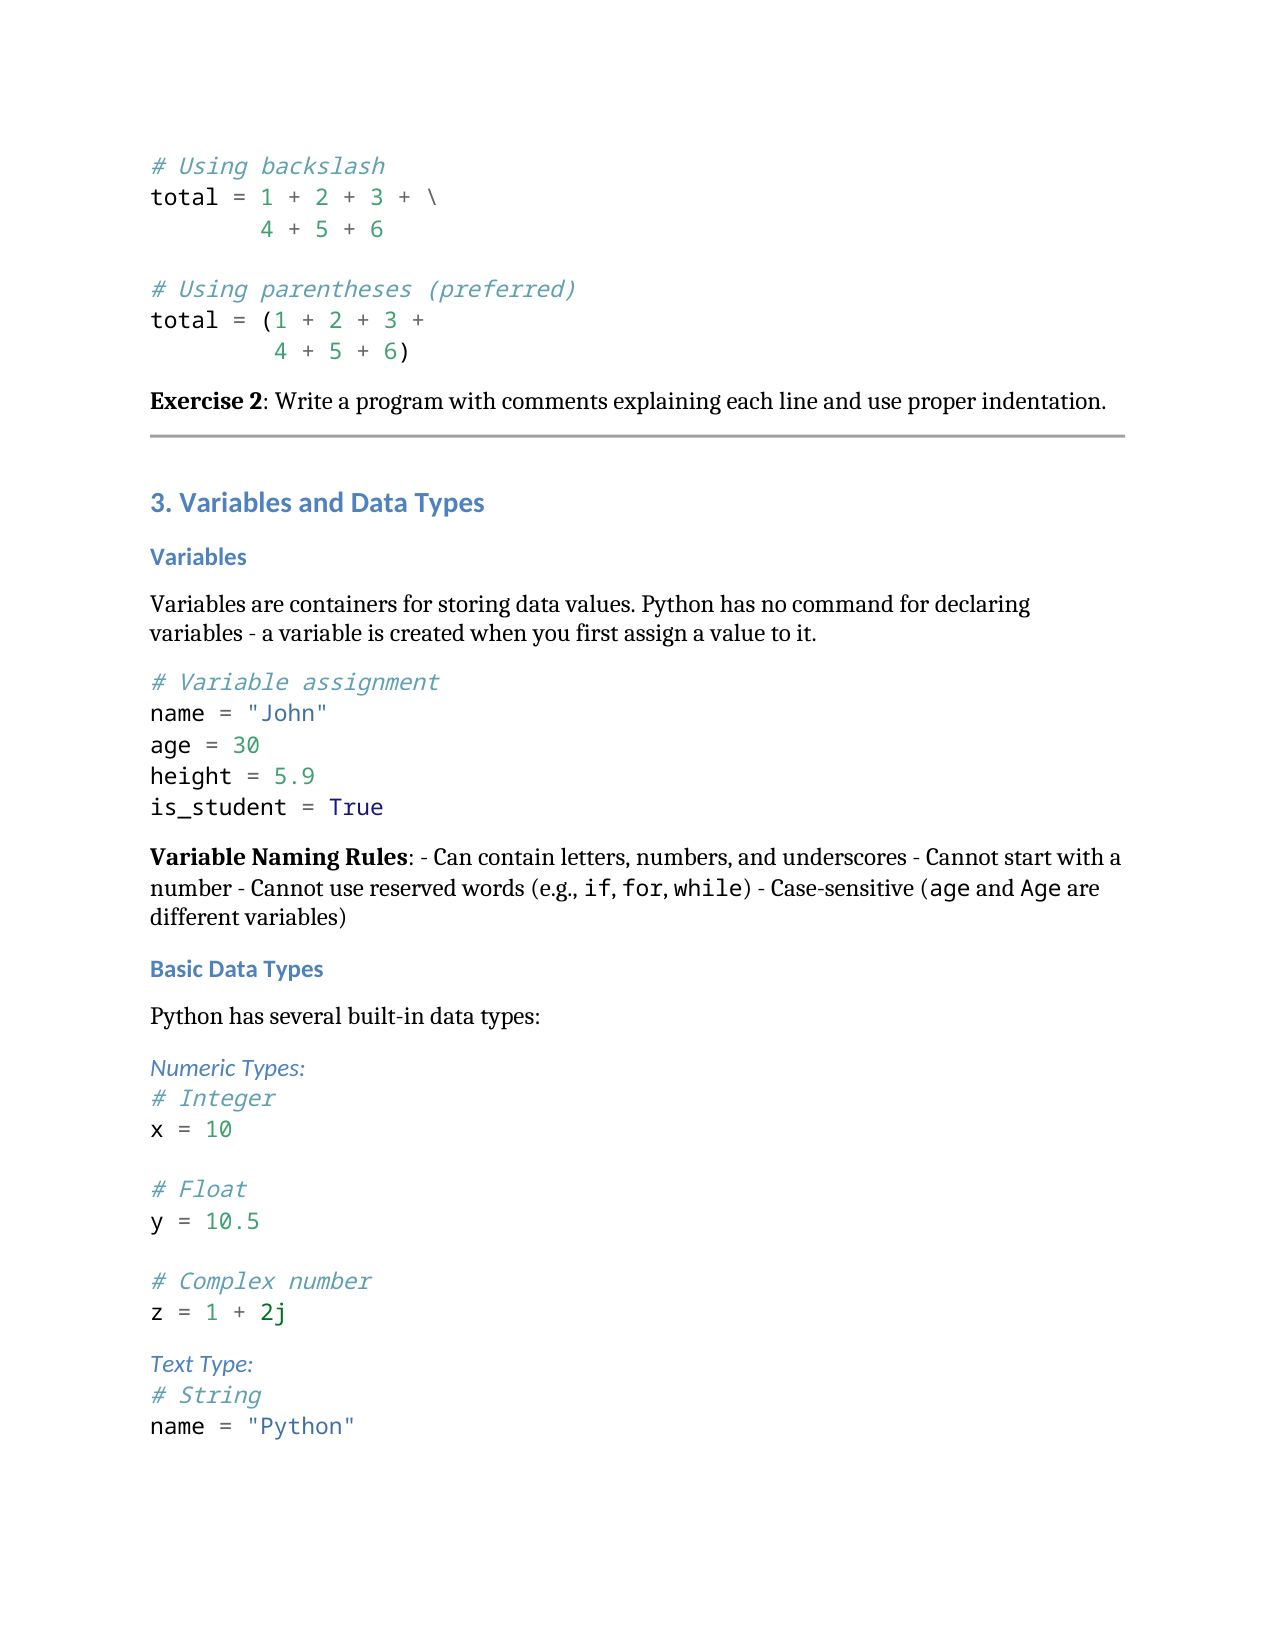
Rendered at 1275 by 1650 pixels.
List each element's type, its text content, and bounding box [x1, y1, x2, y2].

text # Variable assignment name = "John" age = 30 height = 5.9 is_student = True [150, 666, 1125, 822]
text Exercise 2: Write a program with comments explaining each line and use proper indentation. [150, 387, 1125, 416]
subtitle 3. Variables and Data Types [150, 484, 1125, 520]
subtitle Text Type: [150, 1348, 1125, 1378]
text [150, 1378, 1125, 1441]
text # Using backslash total = 1 + 2 + 3 + \ 4 + 5 + 6 # Using parentheses (preferred) total = (1 + 2 + 3 + 4 + 5 + 6) [150, 150, 1125, 366]
text Python has several built-in data types: [150, 1002, 1125, 1031]
subtitle Basic Data Types [150, 953, 1125, 983]
text Variable Naming Rules: - Can contain letters, numbers, and underscores - Cannot start with a number - Cannot use reserved words (e.g., if, for, while) - Case-sensitive (age and Age are different variables) [150, 843, 1125, 932]
subtitle Variables [150, 541, 1125, 571]
text Variables are containers for storing data values. Python has no command for declaring variables - a variable is created when you first assign a value to it. [150, 590, 1125, 647]
subtitle Numeric Types: [150, 1052, 1125, 1082]
text # Integer x = 10 # Float y = 10.5 # Complex number z = 1 + 2j [150, 1082, 1125, 1327]
